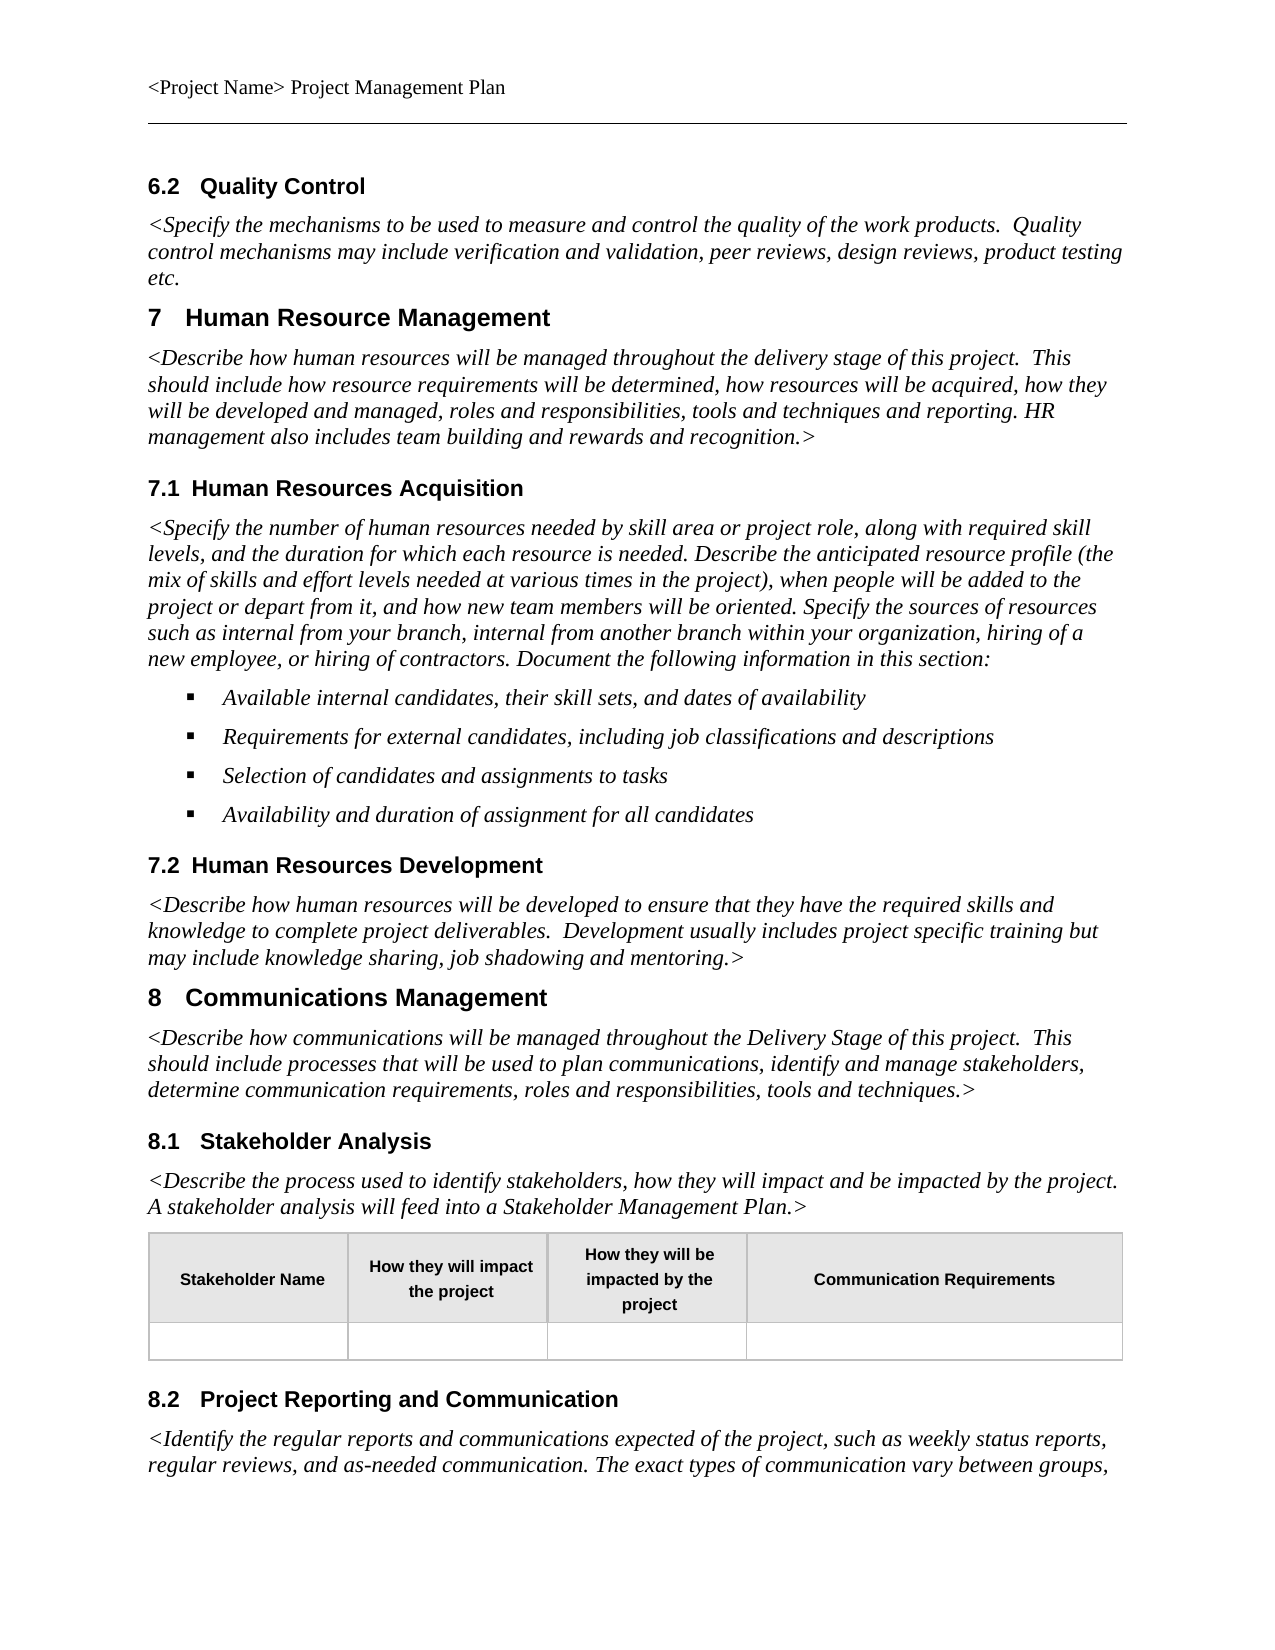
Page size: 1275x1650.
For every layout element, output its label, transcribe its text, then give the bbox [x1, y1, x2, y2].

table_header Stakeholder Name [150, 1234, 347, 1322]
list Selection of candidates and assignments to tasks [185, 762, 1127, 788]
text <Describe how human resources will be developed to ensure that they have the required skills and knowledge to complete project deliverables. Development usually includes project specific training but may include knowledge sharing, job shadowing and mentoring.> [148, 891, 1127, 970]
list Availability and duration of assignment for all candidates [185, 801, 1127, 827]
text <Specify the number of human resources needed by skill area or project role, along with required skill levels, and the duration for which each resource is needed. Describe the anticipated resource profile (the mix of skills and effort levels needed at various times in the project), when people will be added to the project or depart from it, and how new team members will be oriented. Specify the sources of resources such as internal from your branch, internal from another branch within your organization, hiring of a new employee, or hiring of contractors. Document the following information in this section: [148, 514, 1127, 672]
table_cell [150, 1323, 347, 1359]
text <Describe how communications will be managed throughout the Delivery Stage of this project. This should include processes that will be used to plan communications, identify and manage stakeholders, determine communication requirements, roles and responsibilities, tools and techniques.> [148, 1024, 1127, 1103]
text <Describe the process used to identify stakeholders, how they will impact and be impacted by the project. A stakeholder analysis will feed into a Stakeholder Management Plan.> [148, 1167, 1127, 1219]
text <Describe how human resources will be managed throughout the delivery stage of this project. This should include how resource requirements will be determined, how resources will be acquired, how they will be developed and managed, roles and responsibilities, tools and techniques and reporting. HR management also includes team building and rewards and recognition.> [148, 344, 1127, 450]
subtitle Human Resource Management [148, 303, 1127, 332]
subtitle 7.1 Human Resources Acquisition [148, 475, 1127, 501]
table_header Communication Requirements [748, 1234, 1122, 1322]
list Available internal candidates, their skill sets, and dates of availability [185, 684, 1127, 711]
table_header How they will impact the project [349, 1234, 546, 1322]
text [148, 1424, 1127, 1477]
subtitle 7.2 Human Resources Development [148, 852, 1127, 878]
subtitle Project Reporting and Communication [148, 1386, 1127, 1412]
list Requirements for external candidates, including job classifications and descriptions [185, 723, 1127, 749]
subtitle Stakeholder Analysis [148, 1128, 1127, 1154]
table_cell [747, 1323, 1122, 1359]
table_header How they will be impacted by the project [549, 1234, 746, 1322]
table_cell [548, 1323, 746, 1359]
table_cell [349, 1323, 547, 1359]
subtitle Quality Control [148, 173, 1127, 199]
subtitle Communications Management [148, 983, 1127, 1011]
text <Specify the mechanisms to be used to measure and control the quality of the work products. Quality control mechanisms may include verification and validation, peer reviews, design reviews, product testing etc. [148, 212, 1127, 291]
